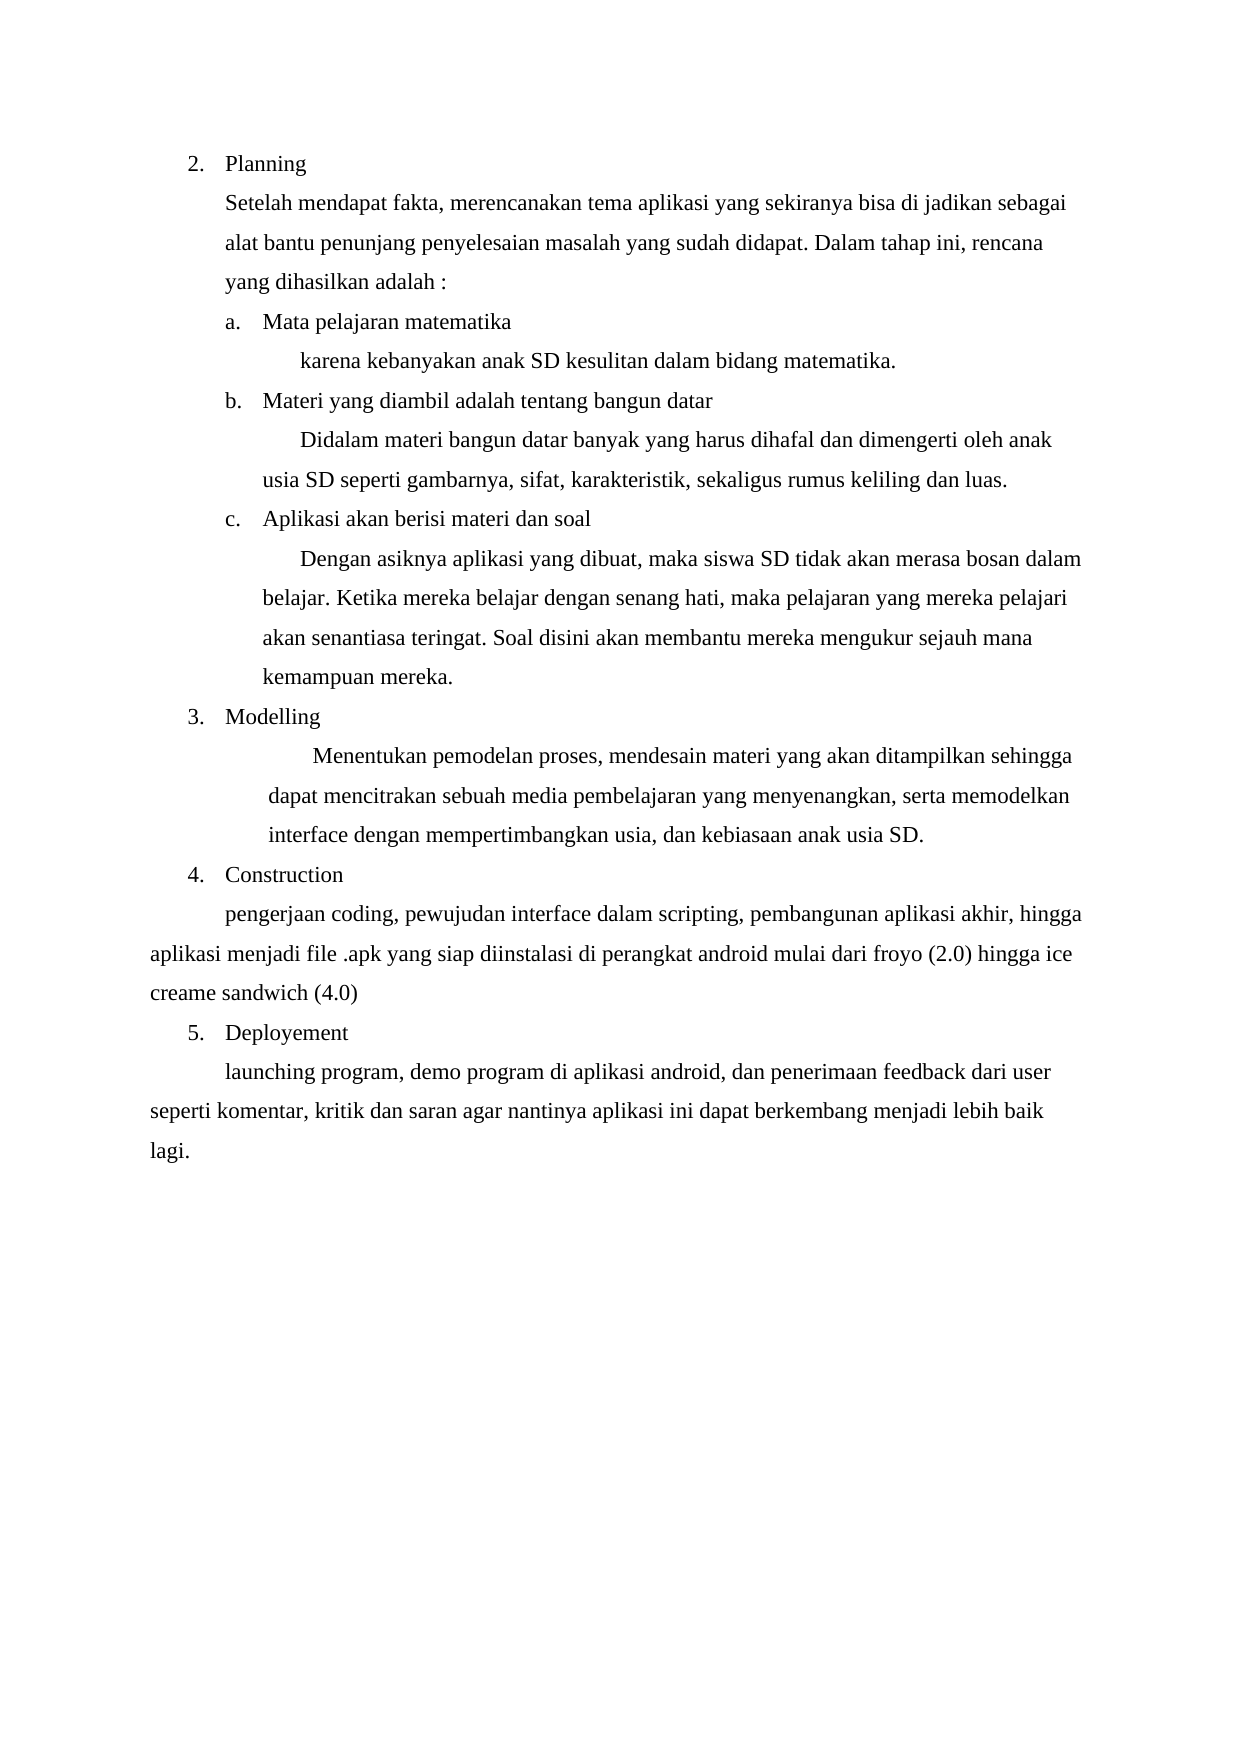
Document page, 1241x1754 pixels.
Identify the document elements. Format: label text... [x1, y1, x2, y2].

text Setelah mendapat fakta, merencanakan tema aplikasi yang sekiranya bisa di jadikan sebagai alat bantu penunjang penyelesaian masalah yang sudah didapat. Dalam tahap ini, rencana yang dihasilkan adalah : [225, 189, 1090, 295]
text Menentukan pemodelan proses, mendesain materi yang akan ditampilkan sehingga dapat mencitrakan sebuah media pembelajaran yang menyenangkan, serta memodelkan interface dengan mempertimbangkan usia, dan kebiasaan anak usia SD. [268, 742, 1090, 847]
list Materi yang diambil adalah tentang bangun datar [225, 387, 1090, 413]
list Planning [187, 150, 1090, 176]
list Construction [187, 861, 1090, 887]
text Dengan asiknya aplikasi yang dibuat, maka siswa SD tidak akan merasa bosan dalam belajar. Ketika mereka belajar dengan senang hati, maka pelajaran yang mereka pelajari akan senantiasa teringat. Soal disini akan membantu mereka mengukur sejauh mana kemampuan mereka. [262, 545, 1090, 689]
text launching program, demo program di aplikasi android, dan penerimaan feedback dari user seperti komentar, kritik dan saran agar nantinya aplikasi ini dapat berkembang menjadi lebih baik lagi. [150, 1058, 1090, 1163]
list Aplikasi akan berisi materi dan soal [225, 505, 1090, 532]
list Didalam materi bangun datar banyak yang harus dihafal dan dimengerti oleh anak usia SD seperti gambarnya, sifat, karakteristik, sekaligus rumus keliling dan luas. [262, 426, 1090, 492]
list Deployement [187, 1018, 1090, 1045]
list karena kebanyakan anak SD kesulitan dalam bidang matematika. [262, 347, 1090, 374]
list Modelling [187, 703, 1090, 729]
list Mata pelajaran matematika [225, 308, 1090, 334]
text pengerjaan coding, pewujudan interface dalam scripting, pembangunan aplikasi akhir, hingga aplikasi menjadi file .apk yang siap diinstalasi di perangkat android mulai dari froyo (2.0) hingga ice creame sandwich (4.0) [150, 900, 1090, 1005]
